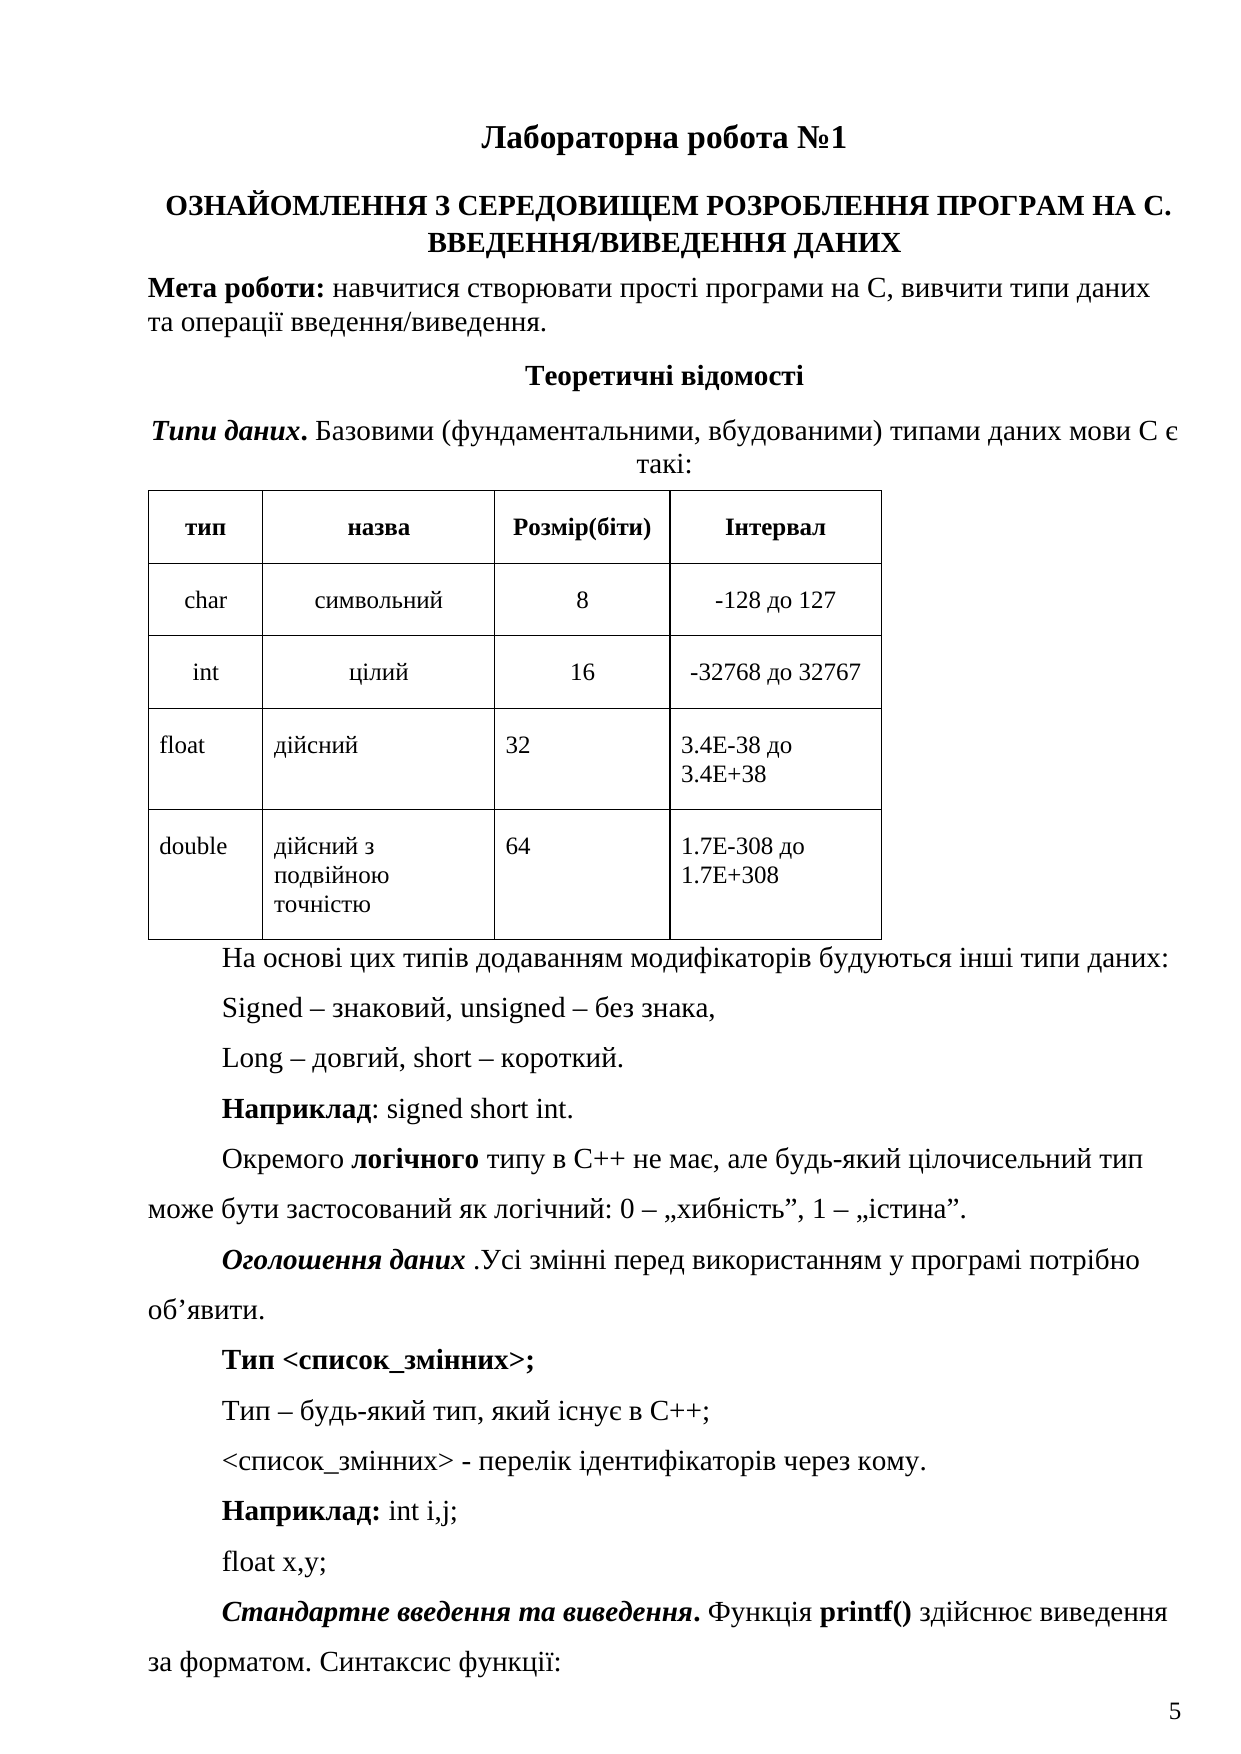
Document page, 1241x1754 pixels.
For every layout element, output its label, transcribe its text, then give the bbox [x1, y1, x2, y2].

text Теоретичні відомості [148, 358, 1181, 392]
table_cell символьний [263, 564, 494, 635]
table_cell double [149, 810, 262, 939]
table_cell float [149, 709, 262, 809]
table_header назва [263, 491, 494, 563]
text Стандартне введення та виведення. Функція printf() здійснює виведення за форматом. Синтаксис функції: [148, 1594, 1181, 1678]
table_cell 32 [495, 709, 669, 809]
text Long – довгий, short – короткий. [148, 1041, 1181, 1074]
text Лабораторна робота №1 [148, 123, 1181, 156]
table_cell дійсний [263, 709, 494, 809]
table_header Інтервал [671, 491, 881, 563]
table_cell 64 [495, 810, 669, 939]
table_cell 3.4Е-38 до 3.4Е+38 [671, 709, 881, 809]
text Тип – будь-який тип, який існує в С++; [148, 1393, 1181, 1426]
text Тип <список_змінних>; [148, 1342, 1181, 1376]
table_cell цілий [263, 636, 494, 708]
text Signed – знаковий, unsigned – без знака, [148, 990, 1181, 1024]
text Окремого логічного типу в С++ не має, але будь-який цілочисельний тип може бути застосований як логічний: 0 – „хибність”, 1 – „істина”. [148, 1141, 1181, 1225]
text Наприклад: int i,j; [148, 1493, 1181, 1527]
text Наприклад: signed short int. [148, 1091, 1181, 1124]
table_cell дійсний з подвійною точністю [263, 810, 494, 939]
table_cell -32768 до 32767 [671, 636, 881, 708]
table_cell char [149, 564, 262, 635]
table_cell 1.7Е-308 до 1.7Е+308 [671, 810, 881, 939]
text На основі цих типів додаванням модифікаторів будуються інші типи даних: [148, 940, 1181, 973]
text Оголошення даних .Усі змінні перед використанням у програмі потрібно об’явити. [148, 1242, 1181, 1326]
table_header Розмір(біти) [495, 491, 669, 563]
table_cell 8 [495, 564, 669, 635]
table_header тип [149, 491, 262, 563]
text ОЗНАЙОМЛЕННЯ З СЕРЕДОВИЩЕМ РОЗРОБЛЕННЯ ПРОГРАМ НА С. ВВЕДЕННЯ/ВИВЕДЕННЯ ДАНИХ [148, 188, 1181, 260]
text <список_змінних> - перелік ідентифікаторів через кому. [148, 1443, 1181, 1477]
text float x,y; [148, 1544, 1181, 1577]
text Типи даних. Базовими (фундаментальними, вбудованими) типами даних мови С є такі: [148, 413, 1181, 480]
table_cell -128 до 127 [671, 564, 881, 635]
table_cell 16 [495, 636, 669, 708]
table_cell int [149, 636, 262, 708]
text Мета роботи: навчитися створювати прості програми на С, вивчити типи даних та операції введення/виведення. [148, 270, 1181, 337]
